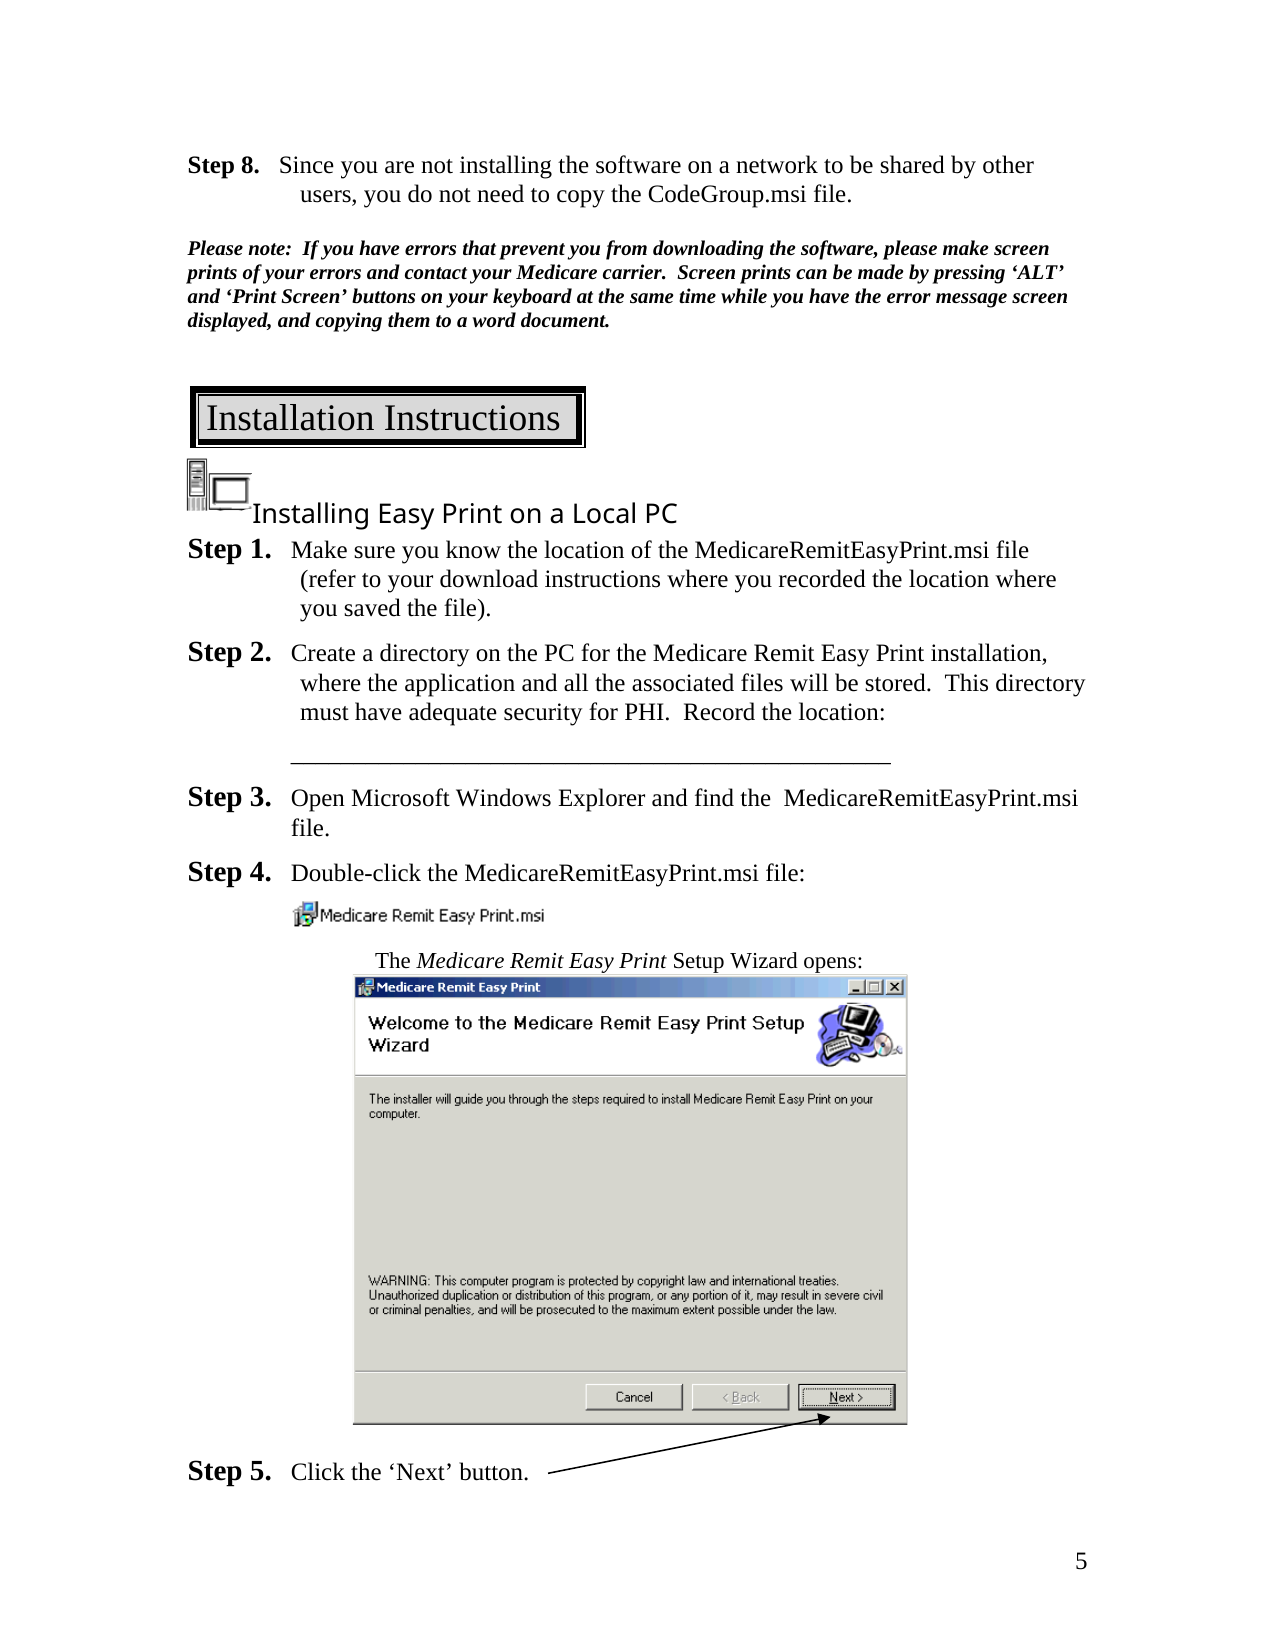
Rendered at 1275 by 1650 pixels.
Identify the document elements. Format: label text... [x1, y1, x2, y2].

list Step 4. Double-click the MedicareRemitEasyPrint.msi file: [187, 854, 1087, 888]
picture [800, 1421, 819, 1425]
text The Medicare Remit Easy Print Setup Wizard opens: [375, 948, 1087, 974]
list Step 3. Open Microsoft Windows Explorer and find the MedicareRemitEasyPrint.msi file. [187, 779, 1087, 842]
list Step 2. Create a directory on the PC for the Medicare Remit Easy Print installation, where the application and all the associated files will be stored. This directory must have adequate security for PHI. Record the location: [187, 634, 1087, 726]
list Step 1. Make sure you know the location of the MedicareRemitEasyPrint.msi file (refer to your download instructions where you recorded the location where you saved the file). [187, 531, 1087, 622]
picture [290, 900, 561, 936]
text Installing Easy Print on a Local PC [187, 494, 1087, 531]
list Step 5. Click the ‘Next’ button. [187, 1453, 1087, 1486]
text Step 8. Since you are not installing the software on a network to be shared by other users, you do not need to copy the CodeGroup.msi file. [187, 150, 1087, 207]
picture [352, 974, 908, 1425]
list ________________________________________________ [187, 738, 1087, 767]
text Please note: If you have errors that prevent you from downloading the software, please make screen prints of your errors and contact your Medicare carrier. Screen prints can be made by pressing ‘ALT’ and ‘Print Screen’ buttons on your keyboard at the same time while you have the error message screen displayed, and copying them to a word document. [187, 236, 1087, 332]
